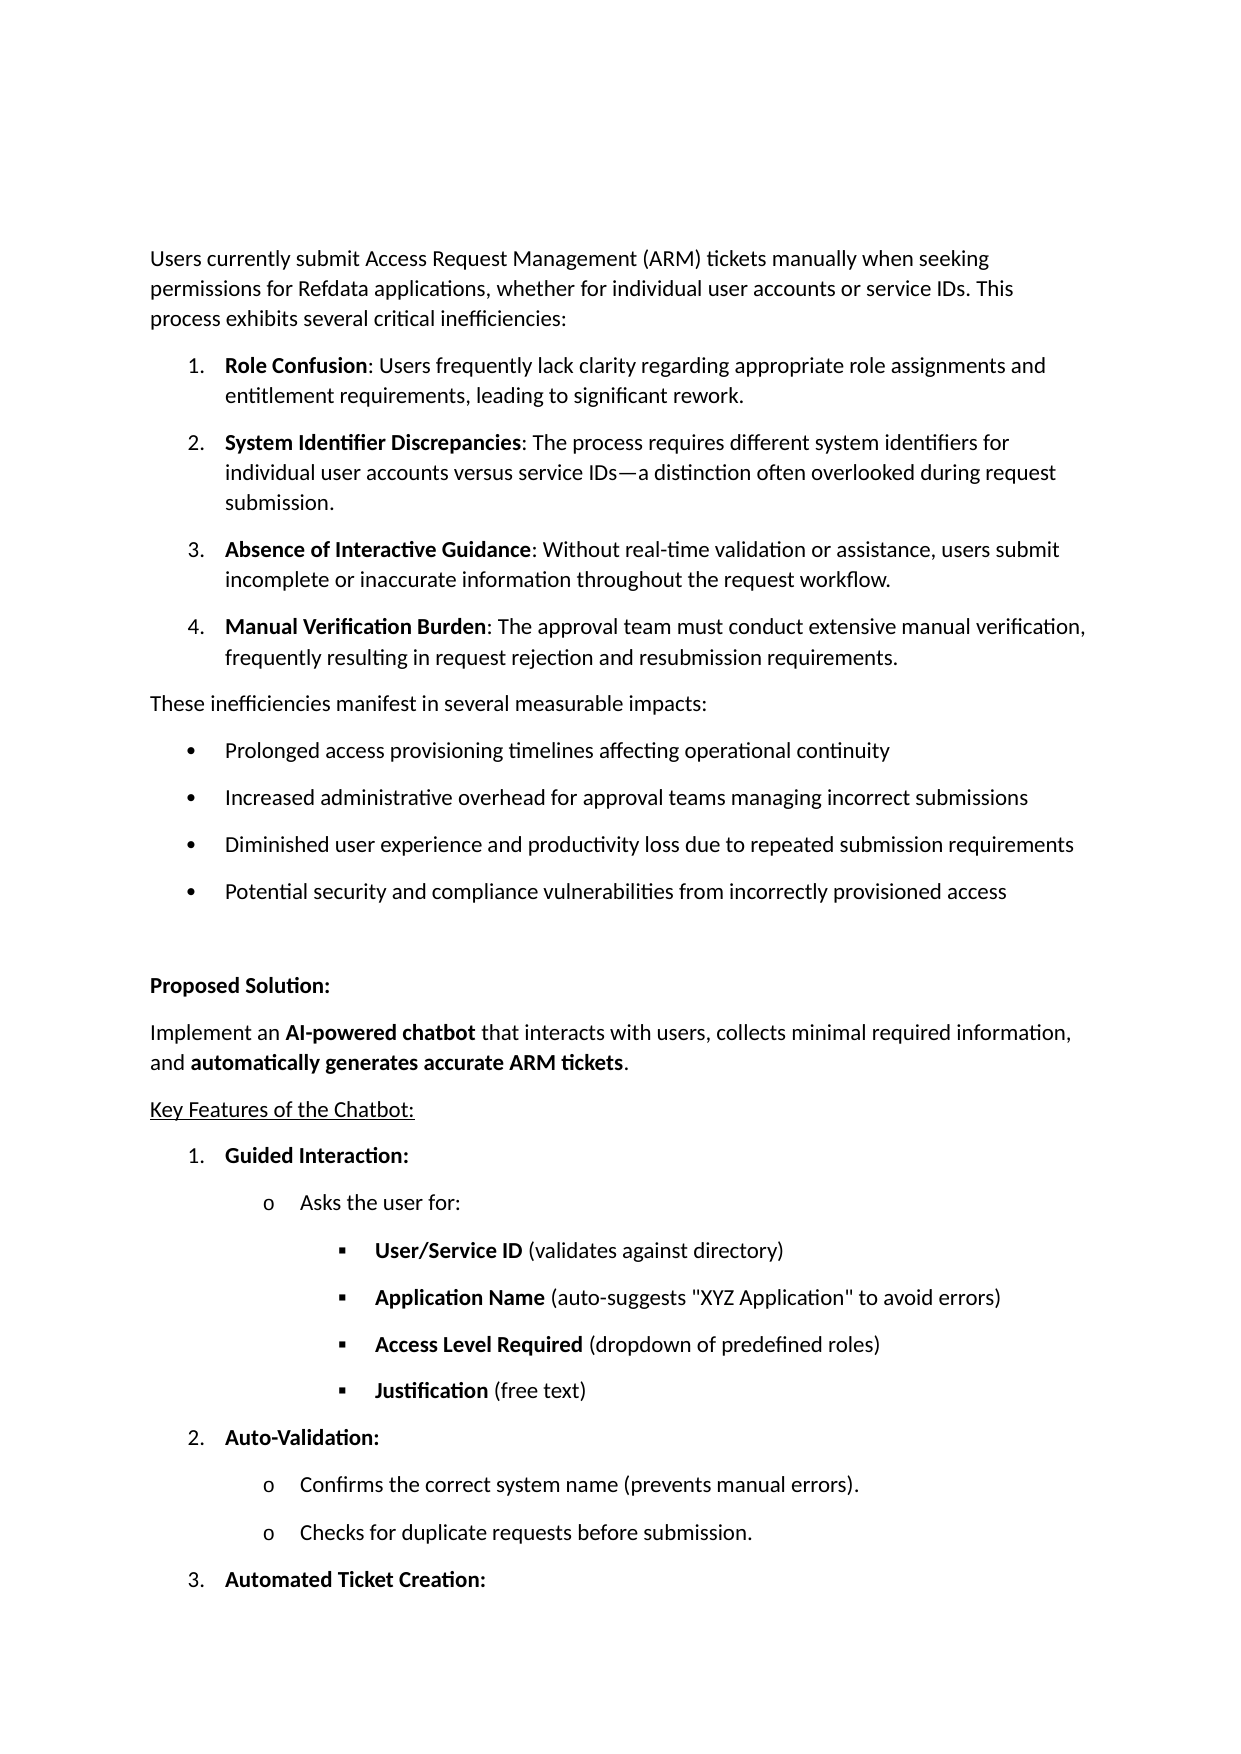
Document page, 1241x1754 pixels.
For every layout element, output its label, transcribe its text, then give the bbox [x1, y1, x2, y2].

text Key Features of the Chatbot: [150, 1095, 1090, 1123]
list Increased administrative overhead for approval teams managing incorrect submissions [187, 783, 1090, 811]
text These inefficiencies manifest in several measurable impacts: [150, 689, 1090, 718]
list Justification (free text) [337, 1377, 1090, 1404]
list System Identifier Discrepancies: The process requires different system identifiers for individual user accounts versus service IDs—a distinction often overlooked during request submission. [187, 428, 1090, 517]
list Asks the user for: [262, 1188, 1090, 1217]
list User/Service ID (validates against directory) [337, 1236, 1090, 1264]
list Application Name (auto-suggests "XYZ Application" to avoid errors) [337, 1283, 1090, 1311]
list Checks for duplicate requests before submission. [262, 1518, 1090, 1546]
text Proposed Solution: [150, 971, 1090, 999]
list Automated Ticket Creation: [187, 1565, 1090, 1593]
list Prolonged access provisioning timelines affecting operational continuity [187, 736, 1090, 764]
text Users currently submit Access Request Management (ARM) tickets manually when seeking permissions for Refdata applications, whether for individual user accounts or service IDs. This process exhibits several critical inefficiencies: [150, 244, 1090, 332]
list Guided Interaction: [187, 1142, 1090, 1170]
text Implement an AI-powered chatbot that interacts with users, collects minimal required information, and automatically generates accurate ARM tickets. [150, 1018, 1090, 1076]
list Manual Verification Burden: The approval team must conduct extensive manual verification, frequently resulting in request rejection and resubmission requirements. [187, 612, 1090, 671]
list Potential security and compliance vulnerabilities from incorrectly provisioned access [187, 877, 1090, 905]
list Confirms the correct system name (prevents manual errors). [262, 1470, 1090, 1499]
list Access Level Required (dropdown of predefined roles) [337, 1330, 1090, 1358]
list Role Confusion: Users frequently lack clarity regarding appropriate role assignments and entitlement requirements, leading to significant rework. [187, 351, 1090, 409]
list Diminished user experience and productivity loss due to repeated submission requirements [187, 830, 1090, 858]
list Auto-Validation: [187, 1423, 1090, 1451]
list Absence of Interactive Guidance: Without real-time validation or assistance, users submit incomplete or inaccurate information throughout the request workflow. [187, 535, 1090, 594]
